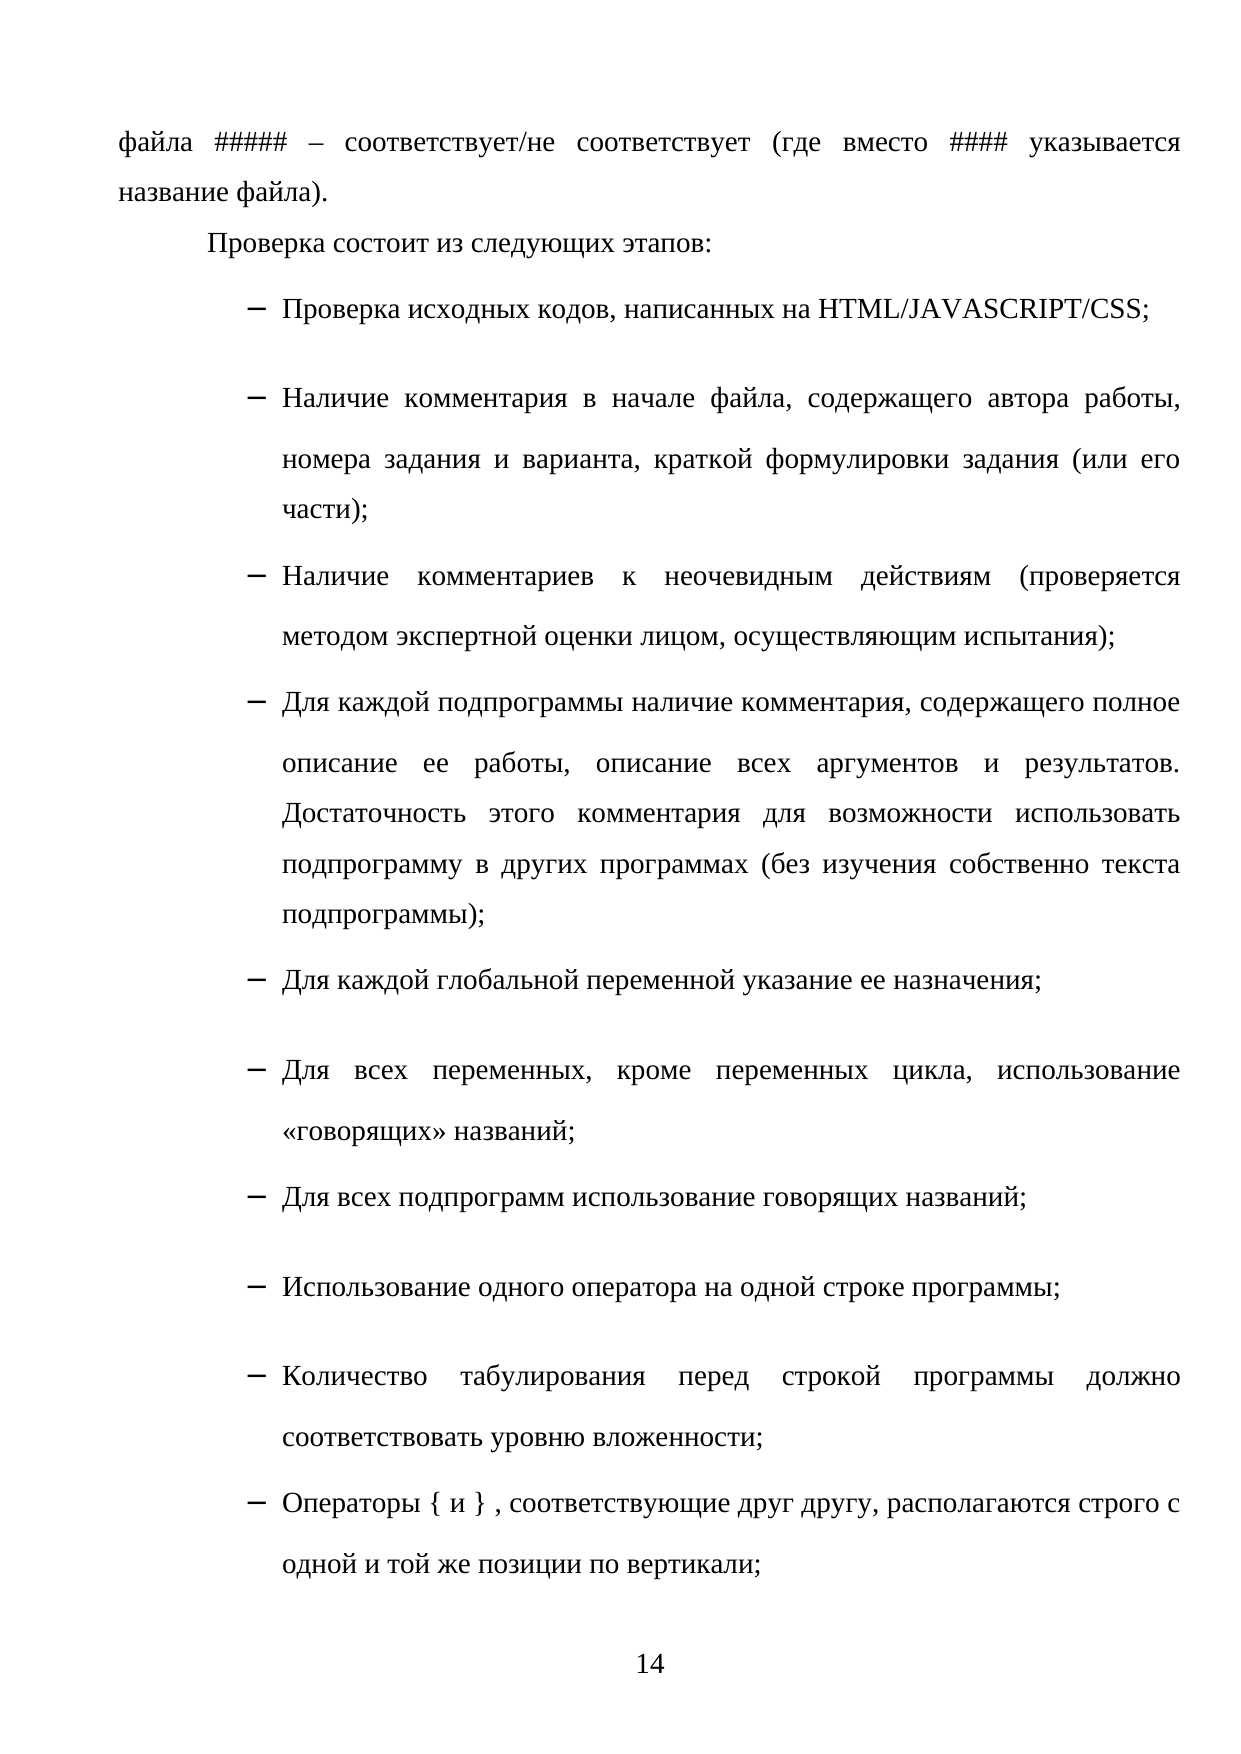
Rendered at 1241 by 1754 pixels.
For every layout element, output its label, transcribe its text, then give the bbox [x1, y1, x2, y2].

list Для всех переменных, кроме переменных цикла, использование «говорящих» названий; [244, 1036, 1181, 1146]
list Операторы { и } , соответствующие друг другу, располагаются строго с одной и той же позиции по вертикали; [244, 1469, 1181, 1579]
list Использование одного оператора на одной строке программы; [244, 1253, 1181, 1313]
list Проверка исходных кодов, написанных на HTML/JAVASCRIPT/CSS; [244, 275, 1181, 335]
list Наличие комментариев к неочевидным действиям (проверяется методом экспертной оценки лицом, осуществляющим испытания); [244, 542, 1181, 652]
list Количество табулирования перед строкой программы должно соответствовать уровню вложенности; [244, 1342, 1181, 1453]
list Наличие комментария в начале файла, содержащего автора работы, номера задания и варианта, краткой формулировки задания (или его части); [244, 365, 1181, 525]
list Для каждой подпрограммы наличие комментария, содержащего полное описание ее работы, описание всех аргументов и результатов. Достаточность этого комментария для возможности использовать подпрограмму в других программах (без изучения собственно текста подпрограммы); [244, 669, 1181, 930]
list Для каждой глобальной переменной указание ее назначения; [244, 947, 1181, 1006]
text Проверка состоит из следующих этапов: [118, 225, 1181, 258]
list Для всех подпрограмм использование говорящих названий; [244, 1163, 1181, 1223]
